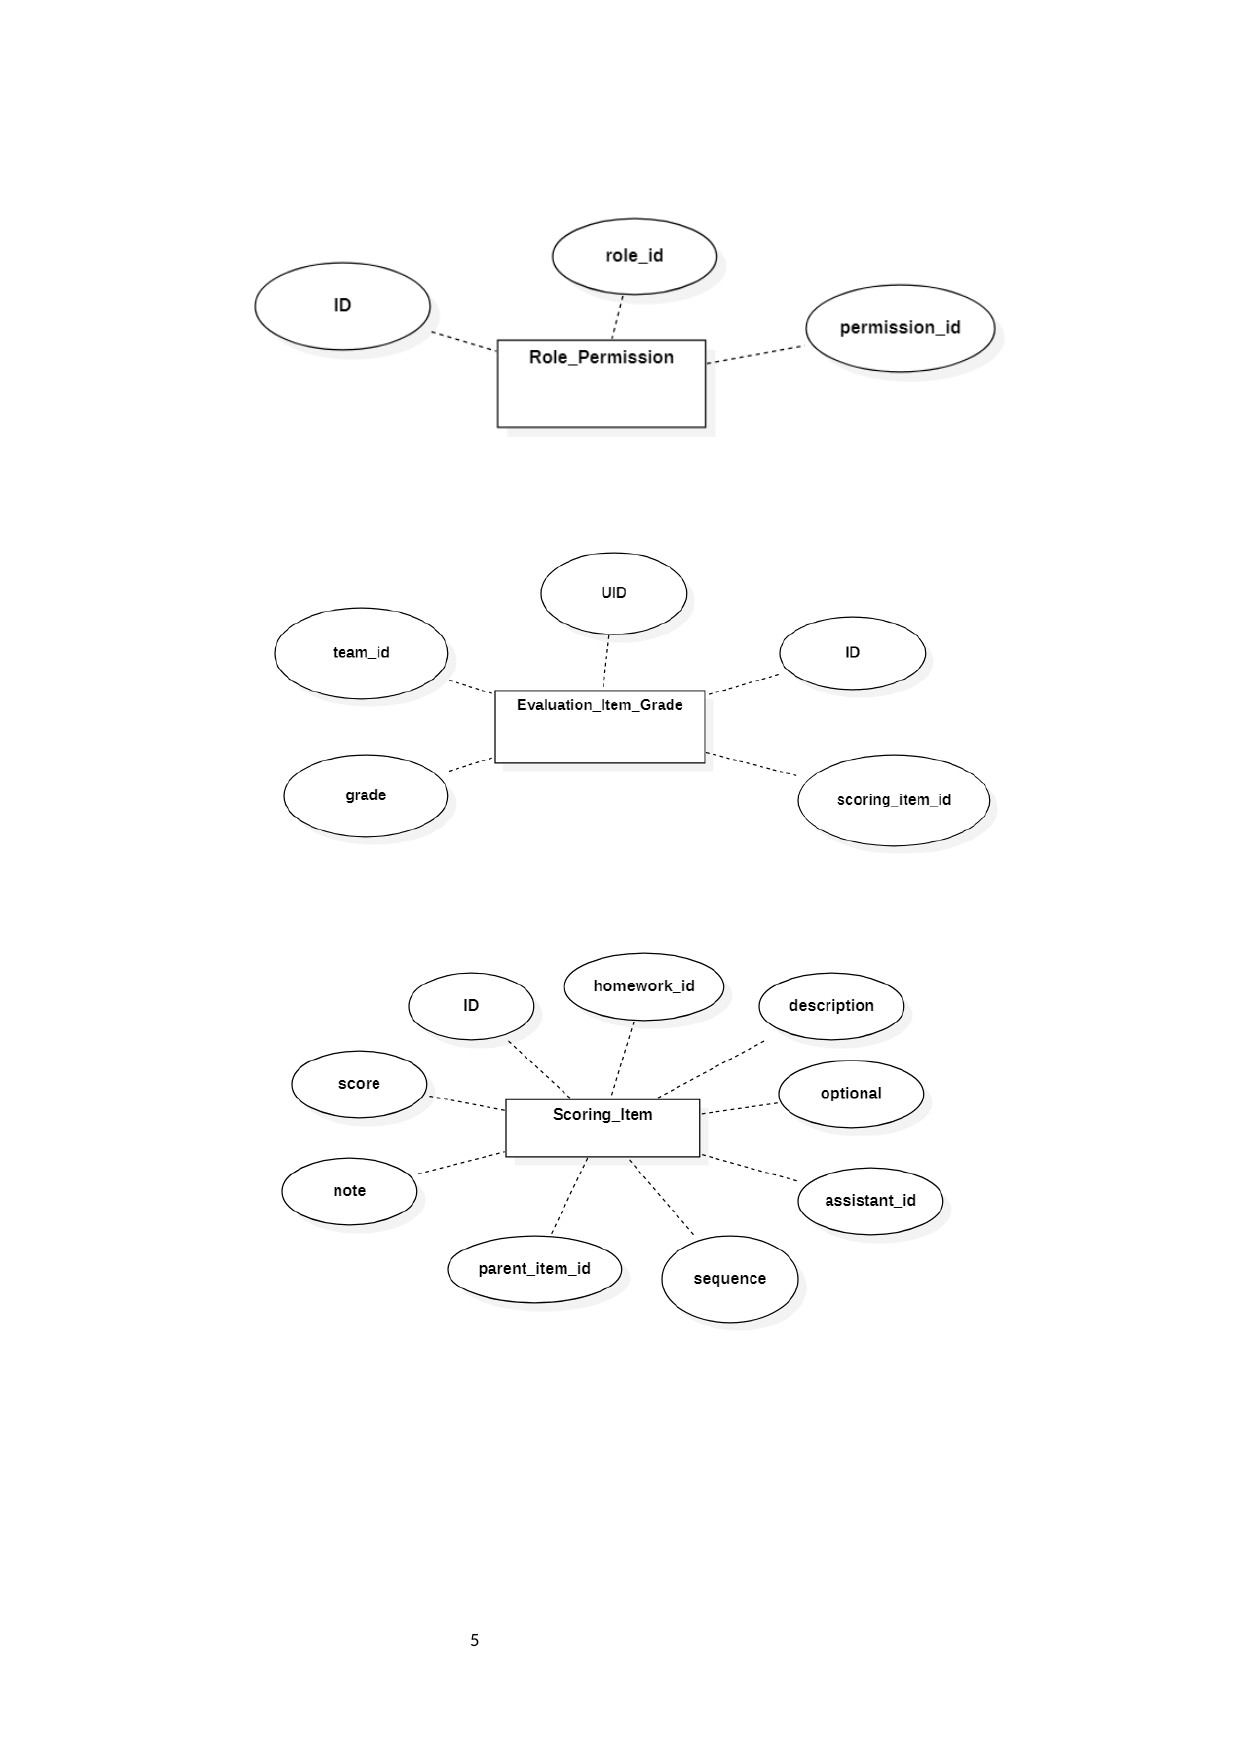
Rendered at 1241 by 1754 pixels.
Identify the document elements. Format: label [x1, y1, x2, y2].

picture [187, 909, 1053, 1363]
picture [187, 487, 1053, 898]
picture [187, 162, 1053, 485]
